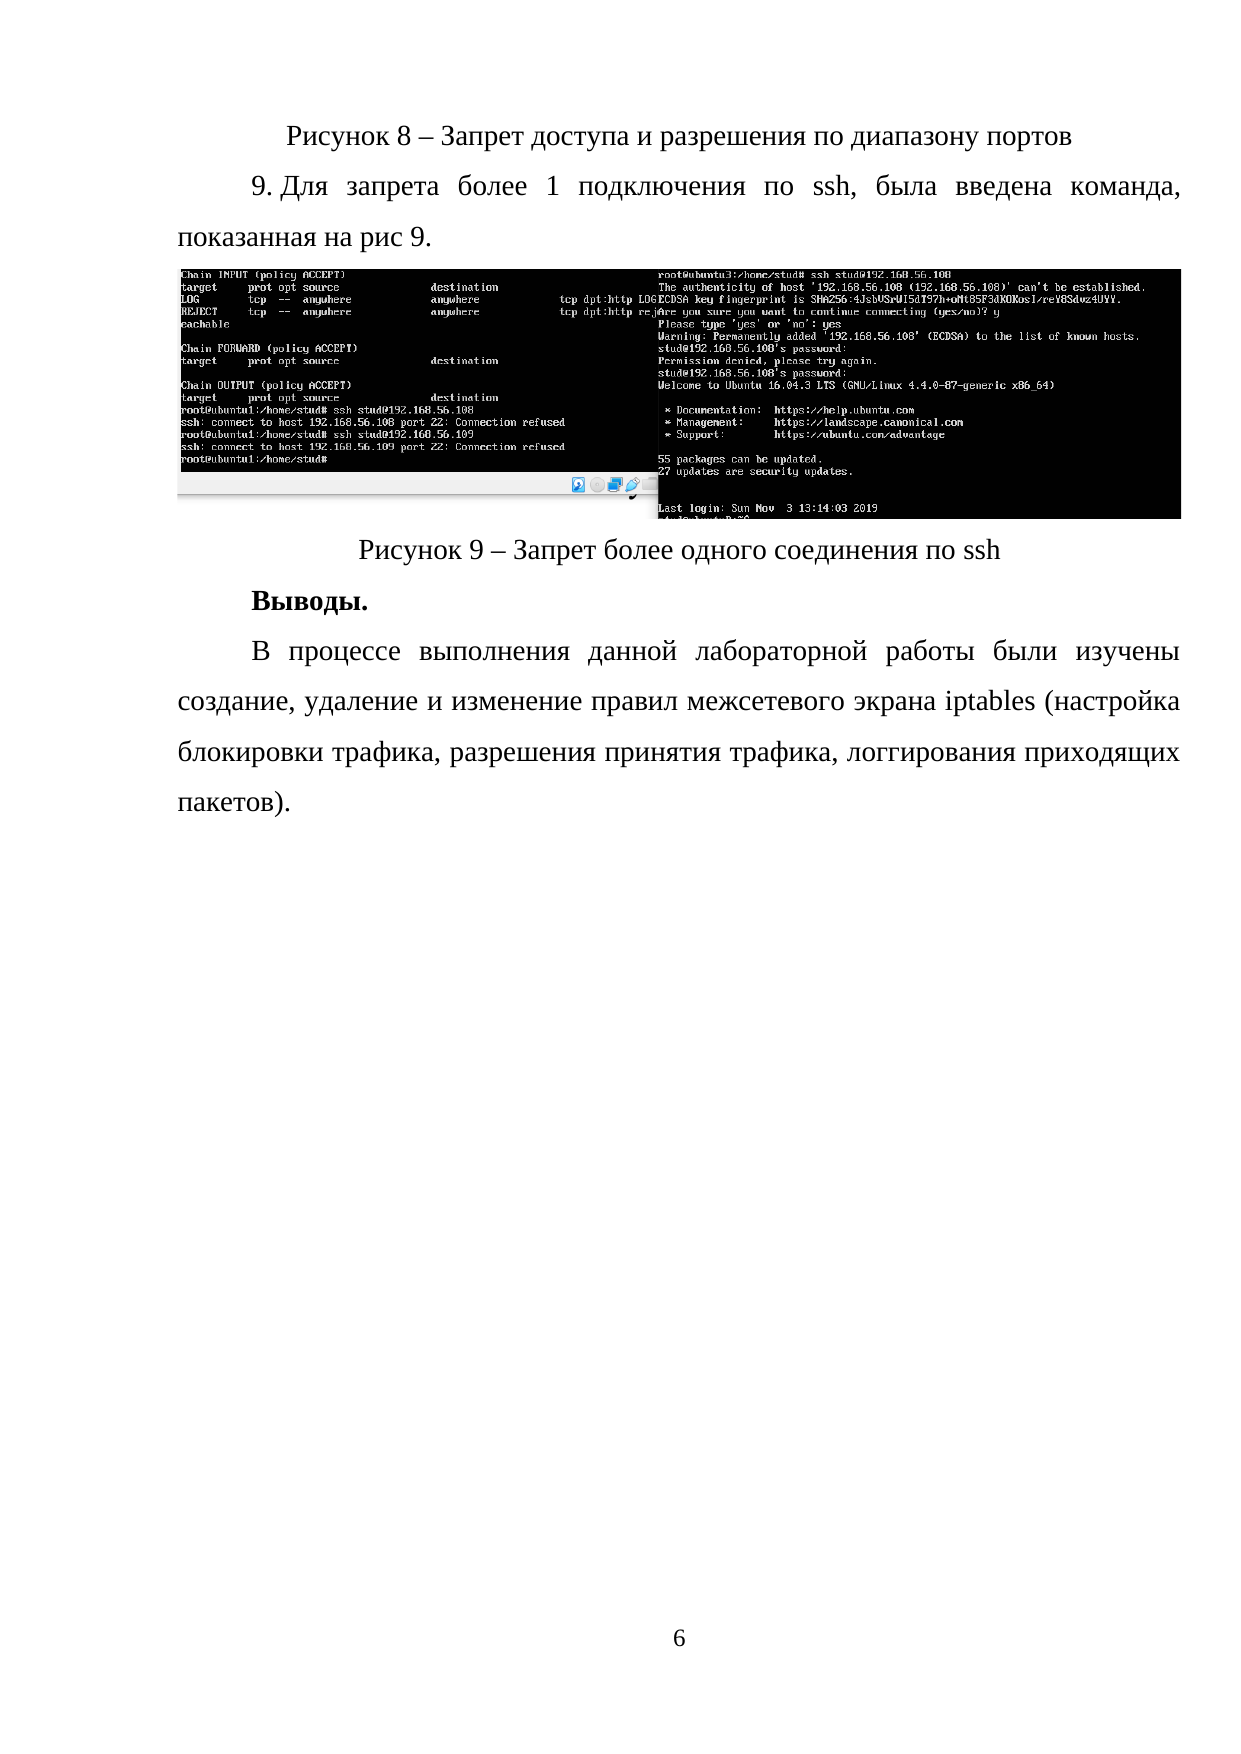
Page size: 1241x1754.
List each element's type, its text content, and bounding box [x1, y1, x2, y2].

text Рисунок 9 – Запрет более одного соединения по ssh [177, 532, 1181, 566]
text Рисунок 8 – Запрет доступа и разрешения по диапазону портов [177, 118, 1181, 152]
text В процессе выполнения данной лабораторной работы были изучены создание, удаление и изменение правил межсетевого экрана iptables (настройка блокировки трафика, разрешения принятия трафика, логгирования приходящих пакетов). [177, 633, 1181, 818]
text Выводы. [177, 583, 1181, 616]
picture [177, 269, 1182, 519]
list Для запрета более 1 подключения по ssh, была введена команда, показанная на рис 9. [177, 168, 1181, 252]
